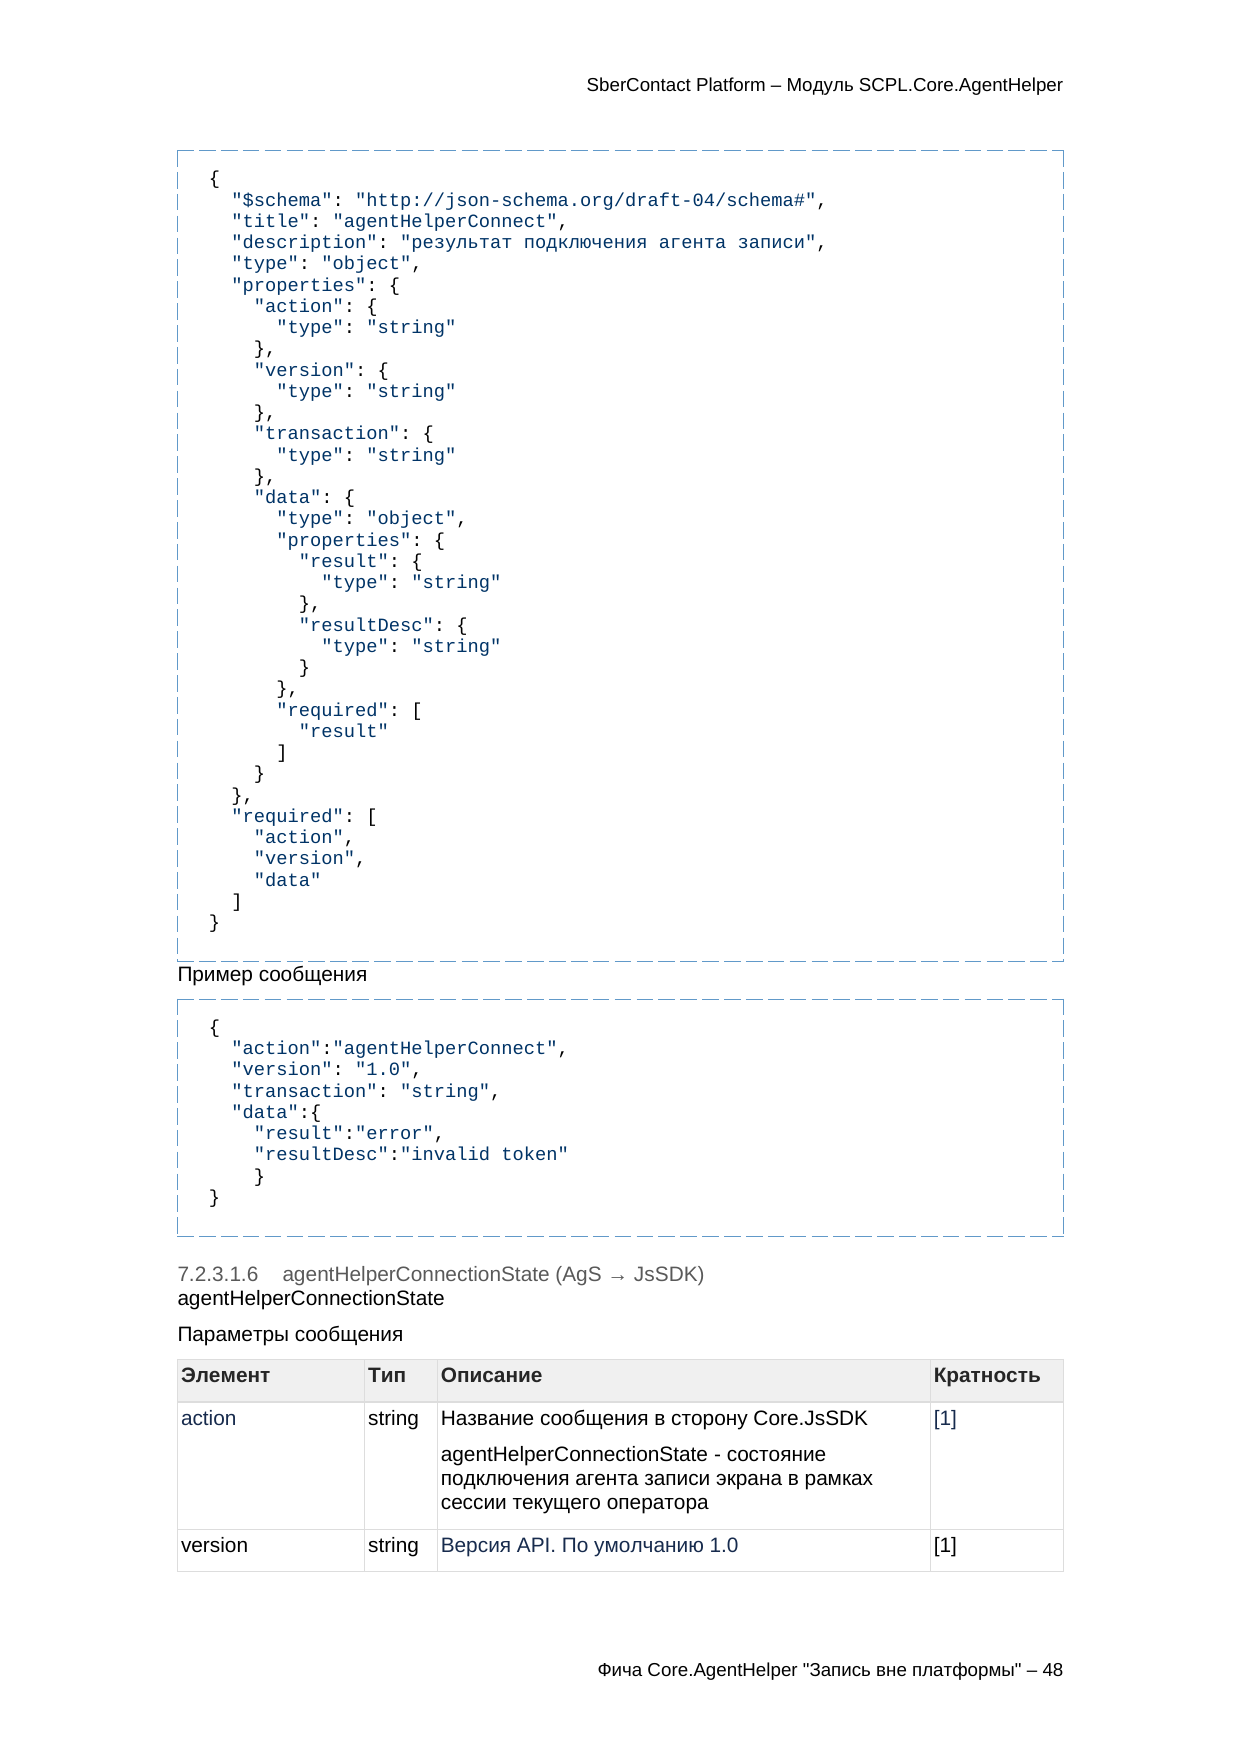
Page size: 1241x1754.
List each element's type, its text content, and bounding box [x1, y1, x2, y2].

table_cell version [178, 1530, 364, 1571]
table_cell Версия API. По умолчанию 1.0 [438, 1530, 930, 1571]
table_cell string [365, 1530, 437, 1571]
table_header { "action":"agentHelperConnect", "version": "1.0", "transaction": "string", "data":{ "result":"error", "resultDesc":"invalid token" } } [178, 999, 1063, 1236]
text Пример сообщения [177, 962, 1063, 986]
table_header { "$schema": "http://json-schema.org/draft-04/schema#", "title": "agentHelperConnect", "description": "результат подключения агента записи", "type": "object", "properties": { "action": { "type": "string" }, "version": { "type": "string" }, "transaction": { "type": "string" }, "data": { "type": "object", "properties": { "result": { "type": "string" }, "resultDesc": { "type": "string" } }, "required": [ "result" ] } }, "required": [ "action", "version", "data" ] } [178, 150, 1063, 961]
table_header Кратность [931, 1360, 1063, 1401]
table_header Тип [365, 1360, 437, 1401]
table_header Элемент [178, 1360, 364, 1401]
table_cell action [178, 1403, 364, 1528]
table_cell [1] [931, 1530, 1063, 1571]
table_header Описание [438, 1360, 930, 1401]
table_cell Название сообщения в сторону Core.JsSDK agentHelperConnectionState - состояние подключения агента записи экрана в рамках сессии текущего оператора [438, 1403, 930, 1528]
text agentHelperConnectionState [177, 1286, 1063, 1310]
table_cell string [365, 1403, 437, 1528]
text Параметры сообщения [177, 1322, 1063, 1346]
table_cell [1] [931, 1403, 1063, 1528]
subtitle agentHelperConnectionState (AgS → JsSDK) [177, 1262, 1063, 1286]
